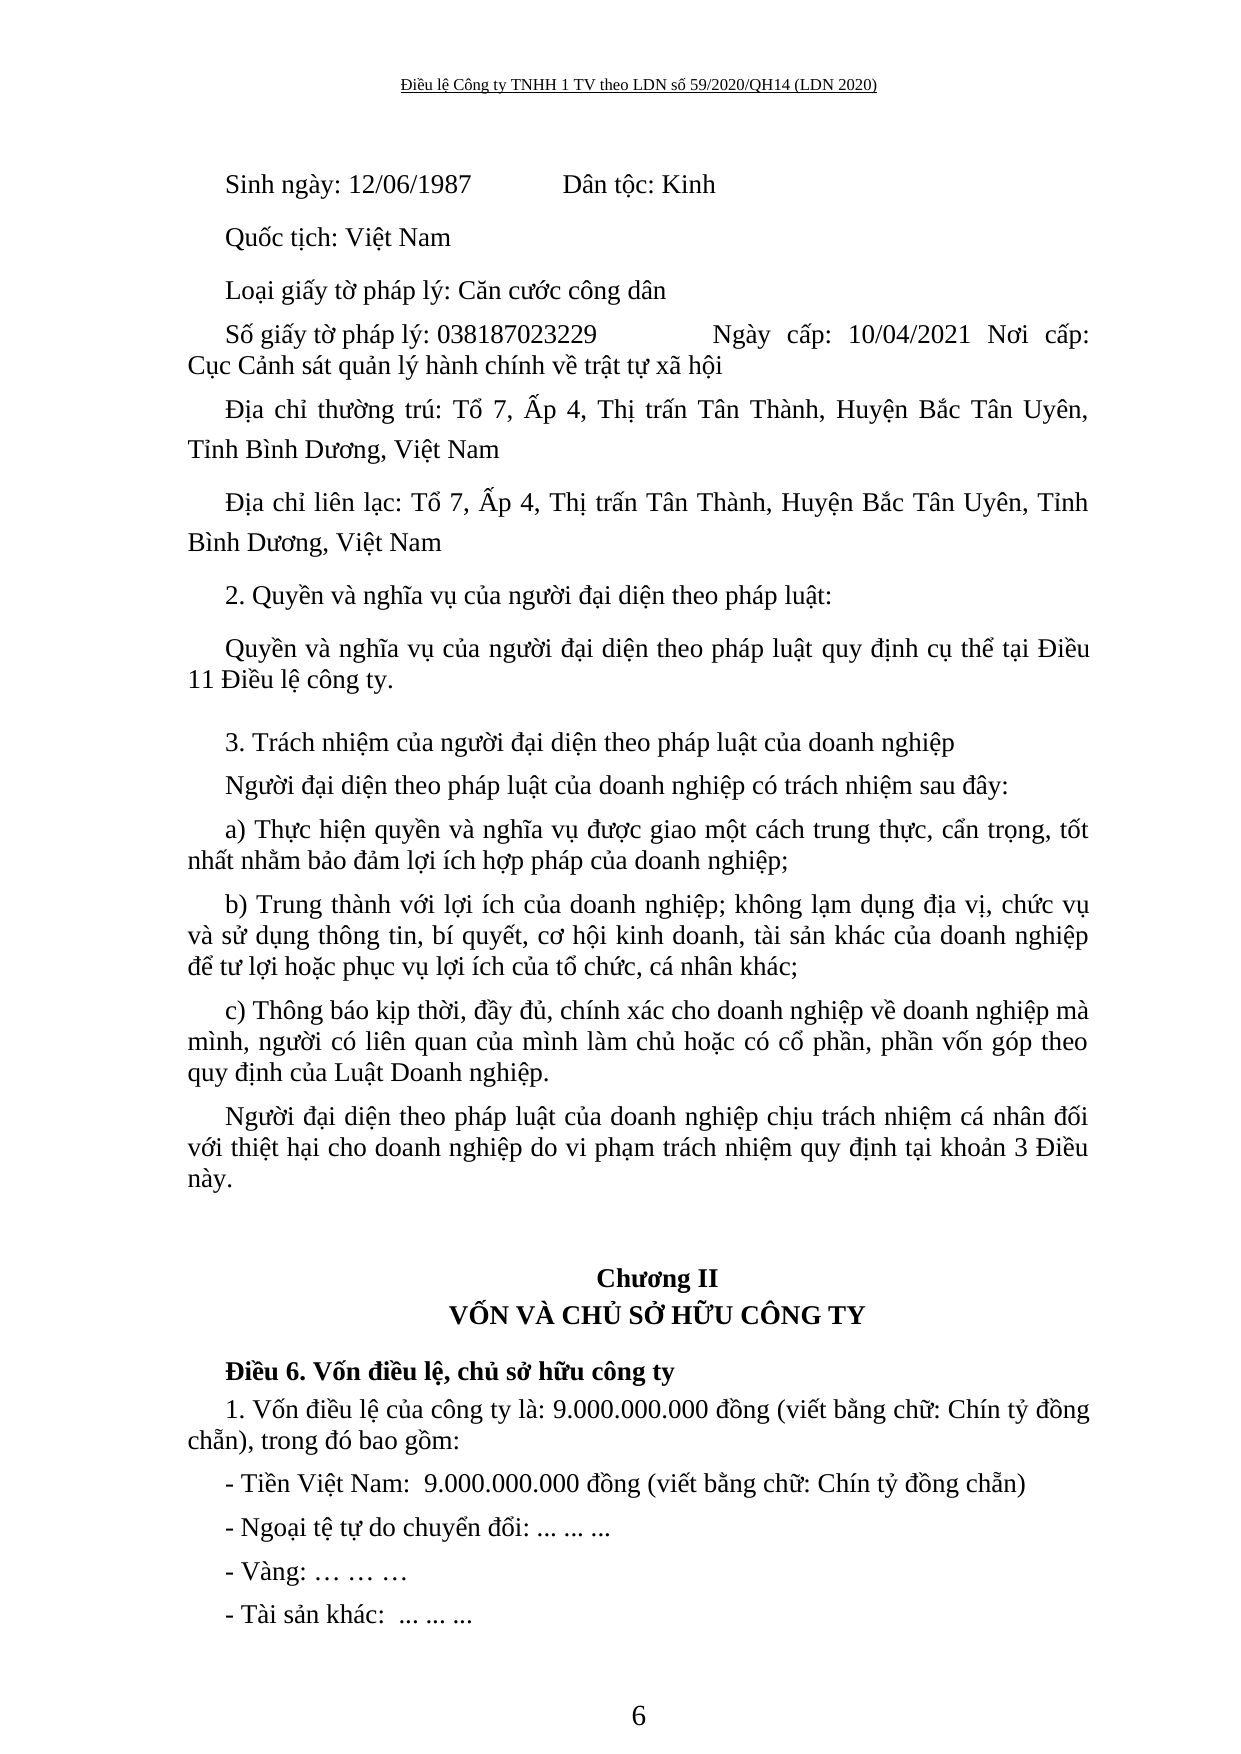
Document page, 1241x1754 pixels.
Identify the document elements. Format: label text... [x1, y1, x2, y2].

text Loại giấy tờ pháp lý: Căn cước công dân [187, 274, 1090, 305]
text - Tài sản khác: ... ... ... [187, 1598, 1090, 1629]
text - Tiền Việt Nam: 9.000.000.000 đồng (viết bằng chữ: Chín tỷ đồng chẵn) [187, 1467, 1090, 1499]
text Quốc tịch: Việt Nam [187, 221, 1090, 252]
text 2. Quyền và nghĩa vụ của người đại diện theo pháp luật: [187, 579, 1090, 611]
text Số giấy tờ pháp lý: 038187023229 Ngày cấp: 10/04/2021 Nơi cấp: Cục Cảnh sát quản lý hành chính về trật tự xã hội [187, 318, 1090, 380]
text VỐN VÀ CHỦ SỞ HỮU CÔNG TY [187, 1299, 1090, 1330]
text c) Thông báo kịp thời, đầy đủ, chính xác cho doanh nghiệp về doanh nghiệp mà mình, người có liên quan của mình làm chủ hoặc có cổ phần, phần vốn góp theo quy định của Luật Doanh nghiệp. [187, 994, 1090, 1087]
text a) Thực hiện quyền và nghĩa vụ được giao một cách trung thực, cẩn trọng, tốt nhất nhằm bảo đảm lợi ích hợp pháp của doanh nghiệp; [187, 813, 1090, 875]
text 3. Trách nhiệm của người đại diện theo pháp luật của doanh nghiệp [187, 726, 1090, 757]
text Địa chỉ thường trú: Tổ 7, Ấp 4, Thị trấn Tân Thành, Huyện Bắc Tân Uyên, Tỉnh Bình Dương, Việt Nam [187, 393, 1090, 464]
text b) Trung thành với lợi ích của doanh nghiệp; không lạm dụng địa vị, chức vụ và sử dụng thông tin, bí quyết, cơ hội kinh doanh, tài sản khác của doanh nghiệp để tư lợi hoặc phục vụ lợi ích của tổ chức, cá nhân khác; [187, 888, 1090, 981]
text 1. Vốn điều lệ của công ty là: 9.000.000.000 đồng (viết bằng chữ: Chín tỷ đồng chẵn), trong đó bao gồm: [187, 1393, 1090, 1455]
text Sinh ngày: 12/06/1987 Dân tộc: Kinh [187, 168, 1090, 199]
subtitle Điều 6. Vốn điều lệ, chủ sở hữu công ty [187, 1355, 1090, 1386]
subtitle Chương II [187, 1262, 1090, 1293]
text Địa chỉ liên lạc: Tổ 7, Ấp 4, Thị trấn Tân Thành, Huyện Bắc Tân Uyên, Tỉnh Bình Dương, Việt Nam [187, 486, 1090, 558]
text Người đại diện theo pháp luật của doanh nghiệp chịu trách nhiệm cá nhân đối với thiệt hại cho doanh nghiệp do vi phạm trách nhiệm quy định tại khoản 3 Điều này. [187, 1100, 1090, 1193]
text - Vàng: … … … [187, 1555, 1090, 1586]
text Quyền và nghĩa vụ của người đại diện theo pháp luật quy định cụ thể tại Điều 11 Điều lệ công ty. [187, 632, 1090, 694]
text Người đại diện theo pháp luật của doanh nghiệp có trách nhiệm sau đây: [187, 769, 1090, 801]
text - Ngoại tệ tự do chuyển đổi: ... ... ... [187, 1511, 1090, 1542]
